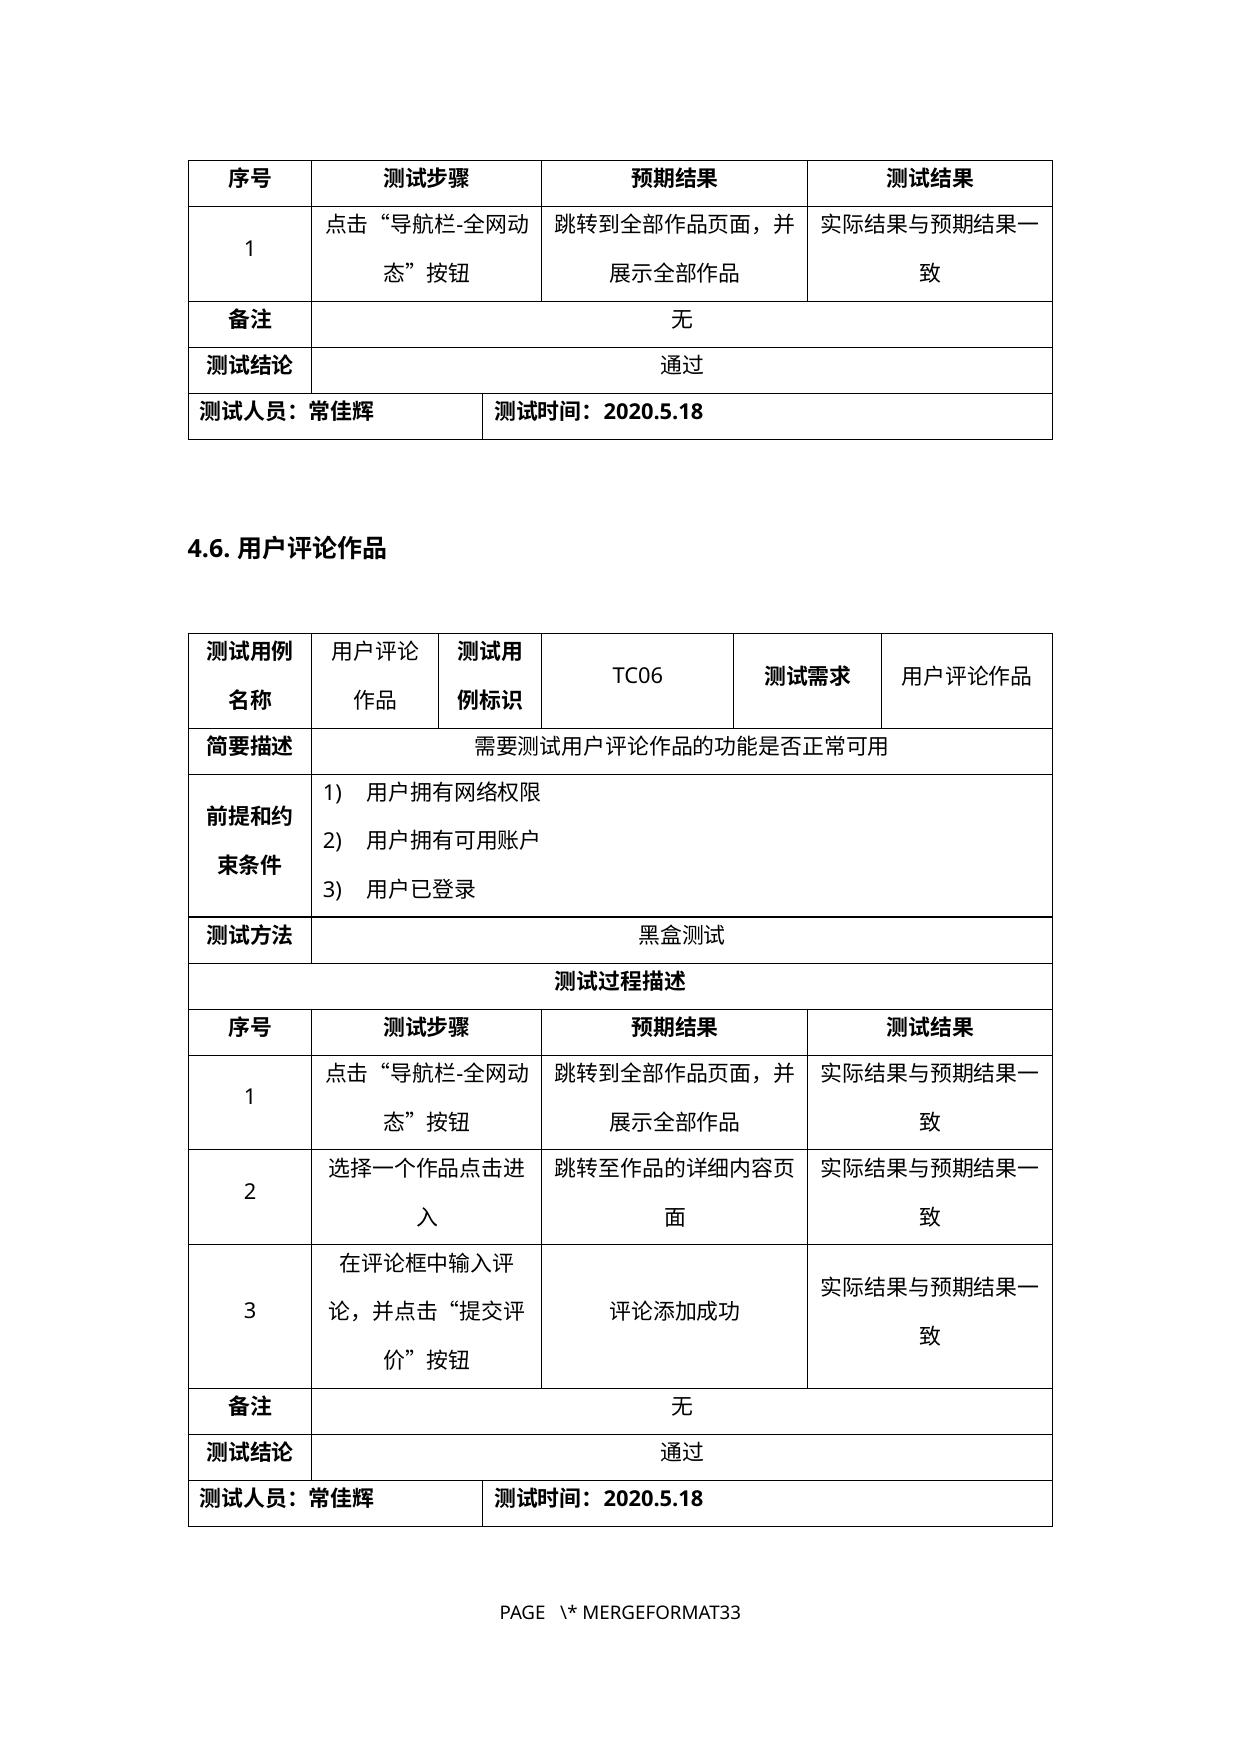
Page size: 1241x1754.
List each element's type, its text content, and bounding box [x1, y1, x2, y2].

table_header 测试用例标识 [439, 634, 541, 728]
table_cell 测试时间：2020.5.18 [483, 394, 1052, 439]
table_cell 通过 [312, 1435, 1052, 1480]
table_cell 实际结果与预期结果一致 [808, 207, 1052, 301]
subtitle 4.6. 用户评论作品 [187, 514, 1053, 579]
table_cell 无 [312, 302, 1052, 347]
table_cell 测试步骤 [312, 161, 541, 206]
table_cell 测试步骤 [312, 1010, 541, 1054]
table_cell 选择一个作品点击进入 [312, 1150, 541, 1244]
table_cell 预期结果 [542, 1010, 807, 1054]
table_header TC06 [542, 634, 733, 728]
table_cell 测试结论 [189, 1435, 311, 1480]
table_cell 测试结论 [189, 348, 311, 393]
table_cell 跳转到全部作品页面，并展示全部作品 [542, 1056, 807, 1149]
table_cell 测试人员：常佳辉 [189, 1481, 482, 1526]
table_cell 实际结果与预期结果一致 [808, 1150, 1052, 1244]
table_cell 测试人员：常佳辉 [189, 394, 482, 439]
table_cell 前提和约束条件 [189, 775, 311, 916]
table_cell 备注 [189, 1389, 311, 1434]
table_cell 简要描述 [189, 729, 311, 774]
table_cell 预期结果 [542, 161, 807, 206]
table_cell 1 [189, 207, 311, 301]
table_cell 测试结果 [808, 1010, 1052, 1054]
table_cell 实际结果与预期结果一致 [808, 1056, 1052, 1149]
table_cell 测试方法 [189, 918, 311, 962]
table_cell 通过 [312, 348, 1052, 393]
table_header 测试用例名称 [189, 634, 311, 728]
table_cell 备注 [189, 302, 311, 347]
table_cell 评论添加成功 [542, 1245, 807, 1388]
table_cell 点击“导航栏-全网动态”按钮 [312, 1056, 541, 1149]
table_cell 3 [189, 1245, 311, 1388]
table_cell 2 [189, 1150, 311, 1244]
table_cell 点击“导航栏-全网动态”按钮 [312, 207, 541, 301]
table_cell 黑盒测试 [312, 918, 1052, 962]
table_cell 测试过程描述 [189, 964, 1052, 1008]
table_header 用户评论作品 [312, 634, 438, 728]
table_cell 需要测试用户评论作品的功能是否正常可用 [312, 729, 1052, 774]
table_header 用户评论作品 [882, 634, 1052, 728]
table_cell 序号 [189, 1010, 311, 1054]
table_cell 用户拥有网络权限 用户拥有可用账户 用户已登录 [312, 775, 1052, 916]
table_cell 序号 [189, 161, 311, 206]
table_cell 跳转到全部作品页面，并展示全部作品 [542, 207, 807, 301]
table_cell 跳转至作品的详细内容页面 [542, 1150, 807, 1244]
table_cell 在评论框中输入评论，并点击“提交评价”按钮 [312, 1245, 541, 1388]
table_cell 测试时间：2020.5.18 [483, 1481, 1052, 1526]
table_cell 测试结果 [808, 161, 1052, 206]
table_cell 无 [312, 1389, 1052, 1434]
table_header 测试需求 [734, 634, 881, 728]
table_cell 实际结果与预期结果一致 [808, 1245, 1052, 1388]
table_cell 1 [189, 1056, 311, 1149]
